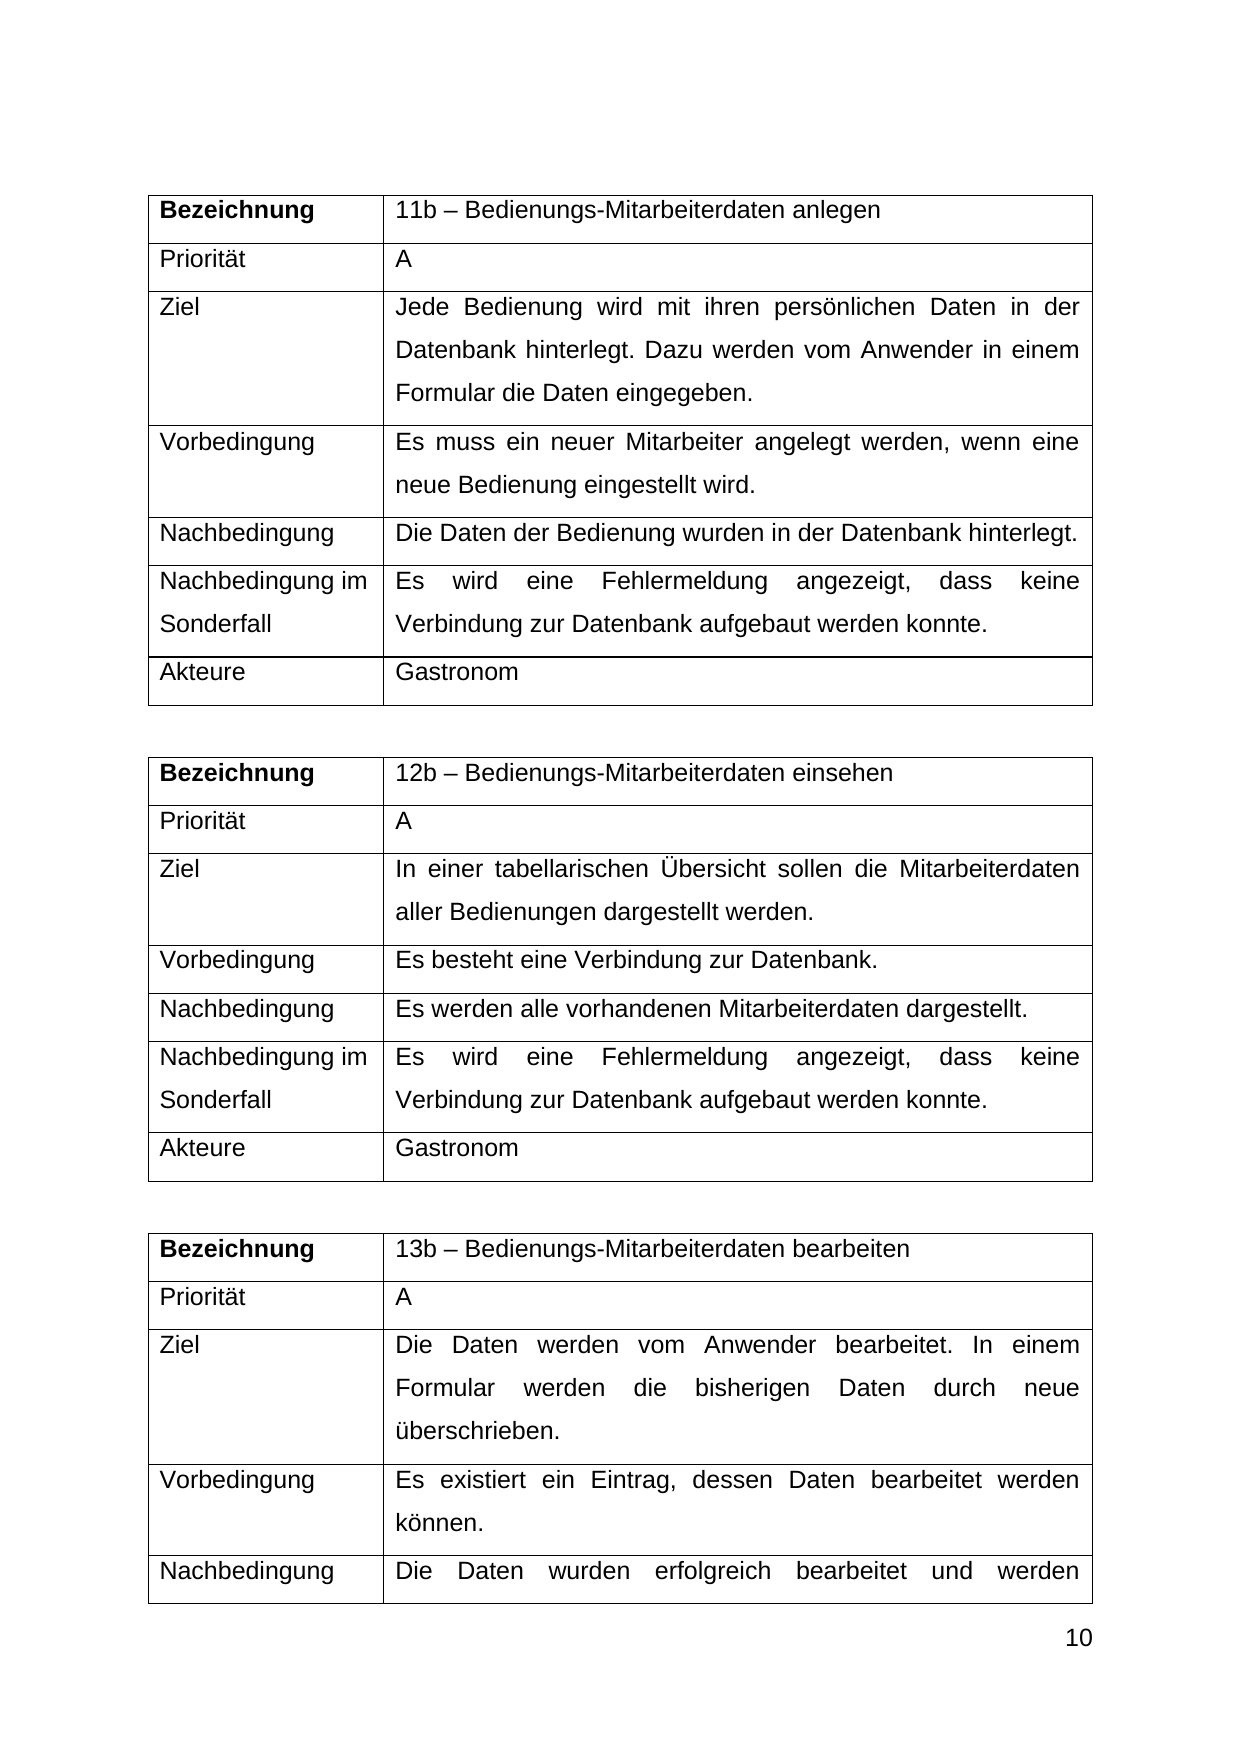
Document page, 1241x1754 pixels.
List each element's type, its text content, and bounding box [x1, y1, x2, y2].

table_cell A [384, 806, 1092, 853]
table_cell A [384, 1282, 1092, 1329]
table_cell Gastronom [384, 658, 1092, 704]
table_header Bezeichnung [149, 758, 383, 805]
table_header 13b – Bedienungs-Mitarbeiterdaten bearbeiten [384, 1234, 1092, 1281]
table_cell Die Daten werden vom Anwender bearbeitet. In einem Formular werden die bisherigen Daten durch neue überschrieben. [384, 1330, 1092, 1463]
table_header Bezeichnung [149, 196, 383, 243]
table_cell Nachbedingung im Sonderfall [149, 566, 383, 656]
table_cell Vorbedingung [149, 426, 383, 517]
table_header Bezeichnung [149, 1234, 383, 1281]
table_cell In einer tabellarischen Übersicht sollen die Mitarbeiterdaten aller Bedienungen dargestellt werden. [384, 854, 1092, 944]
table_cell Es werden alle vorhandenen Mitarbeiterdaten dargestellt. [384, 994, 1092, 1041]
table_cell Ziel [149, 292, 383, 425]
table_cell Priorität [149, 1282, 383, 1329]
table_cell Jede Bedienung wird mit ihren persönlichen Daten in der Datenbank hinterlegt. Dazu werden vom Anwender in einem Formular die Daten eingegeben. [384, 292, 1092, 425]
table_cell Nachbedingung [149, 994, 383, 1041]
table_header 11b – Bedienungs-Mitarbeiterdaten anlegen [384, 196, 1092, 243]
table_cell Es muss ein neuer Mitarbeiter angelegt werden, wenn eine neue Bedienung eingestellt wird. [384, 426, 1092, 517]
table_cell Vorbedingung [149, 946, 383, 993]
table_cell Nachbedingung [149, 1556, 383, 1603]
table_cell Es wird eine Fehlermeldung angezeigt, dass keine Verbindung zur Datenbank aufgebaut werden konnte. [384, 1042, 1092, 1132]
table_cell Es besteht eine Verbindung zur Datenbank. [384, 946, 1092, 993]
table_header 12b – Bedienungs-Mitarbeiterdaten einsehen [384, 758, 1092, 805]
table_cell Es existiert ein Eintrag, dessen Daten bearbeitet werden können. [384, 1465, 1092, 1555]
table_cell Die Daten der Bedienung wurden in der Datenbank hinterlegt. [384, 518, 1092, 565]
table_cell Es wird eine Fehlermeldung angezeigt, dass keine Verbindung zur Datenbank aufgebaut werden konnte. [384, 566, 1092, 656]
table_cell Ziel [149, 854, 383, 944]
table_cell Nachbedingung im Sonderfall [149, 1042, 383, 1132]
table_cell Gastronom [384, 1133, 1092, 1181]
table_cell Akteure [149, 1133, 383, 1181]
table_cell Die Daten wurden erfolgreich bearbeitet und werden aktualisiert in der tabellarischen Ansicht dargestellt. [384, 1556, 1092, 1603]
table_cell Akteure [149, 658, 383, 704]
table_cell Vorbedingung [149, 1465, 383, 1555]
table_cell Nachbedingung [149, 518, 383, 565]
table_cell Priorität [149, 244, 383, 291]
table_cell Ziel [149, 1330, 383, 1463]
table_cell Priorität [149, 806, 383, 853]
table_cell A [384, 244, 1092, 291]
